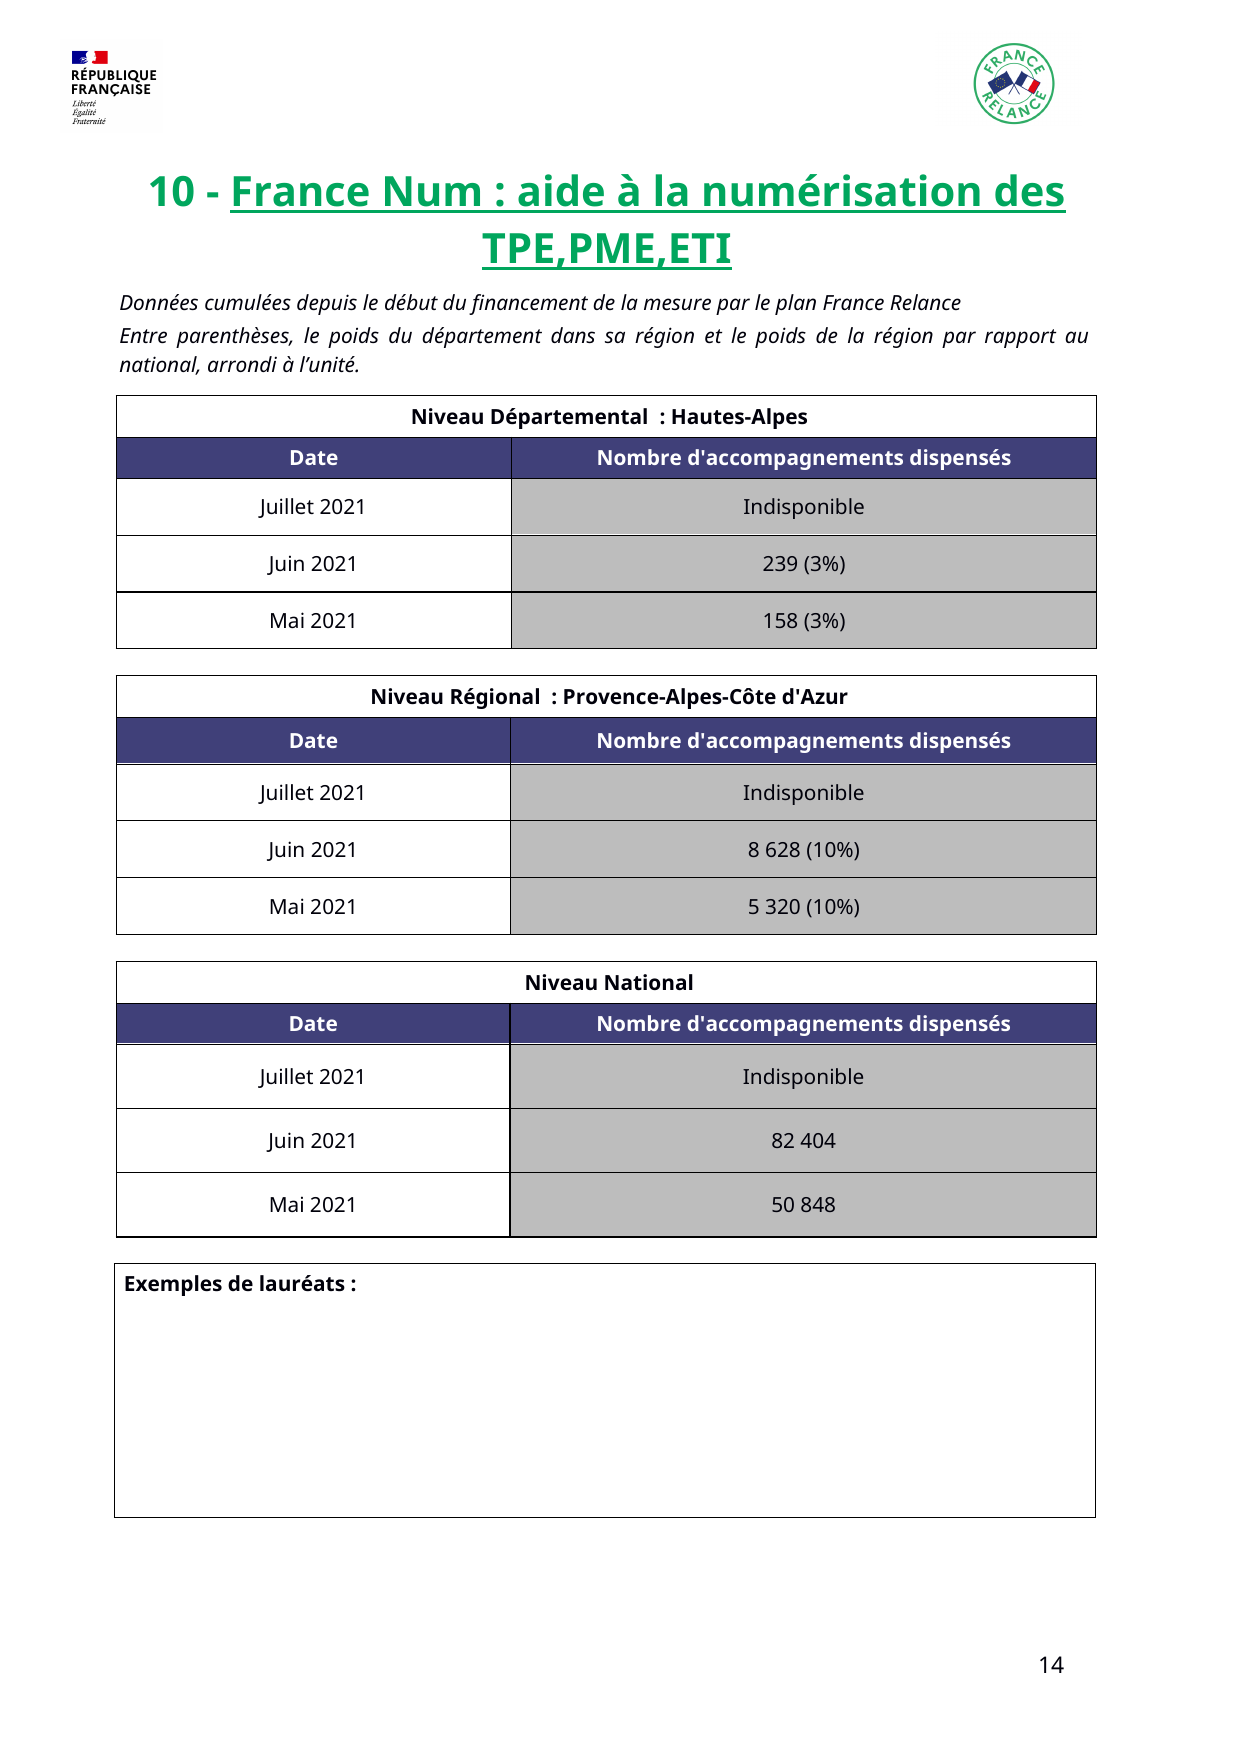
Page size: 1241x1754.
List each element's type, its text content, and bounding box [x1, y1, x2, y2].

table_cell Mai 2021 [117, 593, 511, 648]
picture [60, 39, 164, 133]
table_header Niveau Régional : Provence-Alpes-Côte d'Azur [117, 676, 1096, 717]
table_cell Indisponible [511, 1045, 1096, 1108]
table_cell Date [117, 438, 511, 478]
table_cell Nombre d'accompagnements dispensés [511, 1004, 1096, 1043]
table_cell Date [117, 1004, 509, 1043]
table_cell Juillet 2021 [117, 479, 511, 534]
table_cell Mai 2021 [117, 878, 510, 934]
table_cell Date [117, 718, 510, 763]
table_header Exemples de lauréats : [115, 1264, 1095, 1517]
table_cell 5 320 (10%) [511, 878, 1096, 934]
table_cell Juin 2021 [117, 1109, 509, 1172]
table_header Niveau Départemental : Hautes-Alpes [117, 396, 1096, 437]
table_cell Juin 2021 [117, 536, 511, 591]
table_cell 158 (3%) [512, 593, 1096, 648]
table_cell Mai 2021 [117, 1173, 509, 1236]
table_cell 82 404 [511, 1109, 1096, 1172]
table_cell 239 (3%) [512, 536, 1096, 591]
table_cell Juin 2021 [117, 821, 510, 877]
table_cell Juillet 2021 [117, 1045, 509, 1108]
table_header Niveau National [117, 962, 1096, 1002]
table_cell Indisponible [512, 479, 1096, 534]
picture [935, 31, 1082, 126]
table_cell 50 848 [511, 1173, 1096, 1236]
table_cell Nombre d'accompagnements dispensés [512, 438, 1096, 478]
table_cell 8 628 (10%) [511, 821, 1096, 877]
text Entre parenthèses, le poids du département dans sa région et le poids de la région par rapport au national, arrondi à l’unité. [119, 321, 1094, 378]
table_cell Indisponible [511, 765, 1096, 820]
text Données cumulées depuis le début du financement de la mesure par le plan France Relance [119, 288, 1094, 317]
subtitle 10 - France Num : aide à la numérisation des TPE,PME,ETI [119, 162, 1094, 276]
table_cell Juillet 2021 [117, 765, 510, 820]
table_cell Nombre d'accompagnements dispensés [511, 718, 1096, 763]
